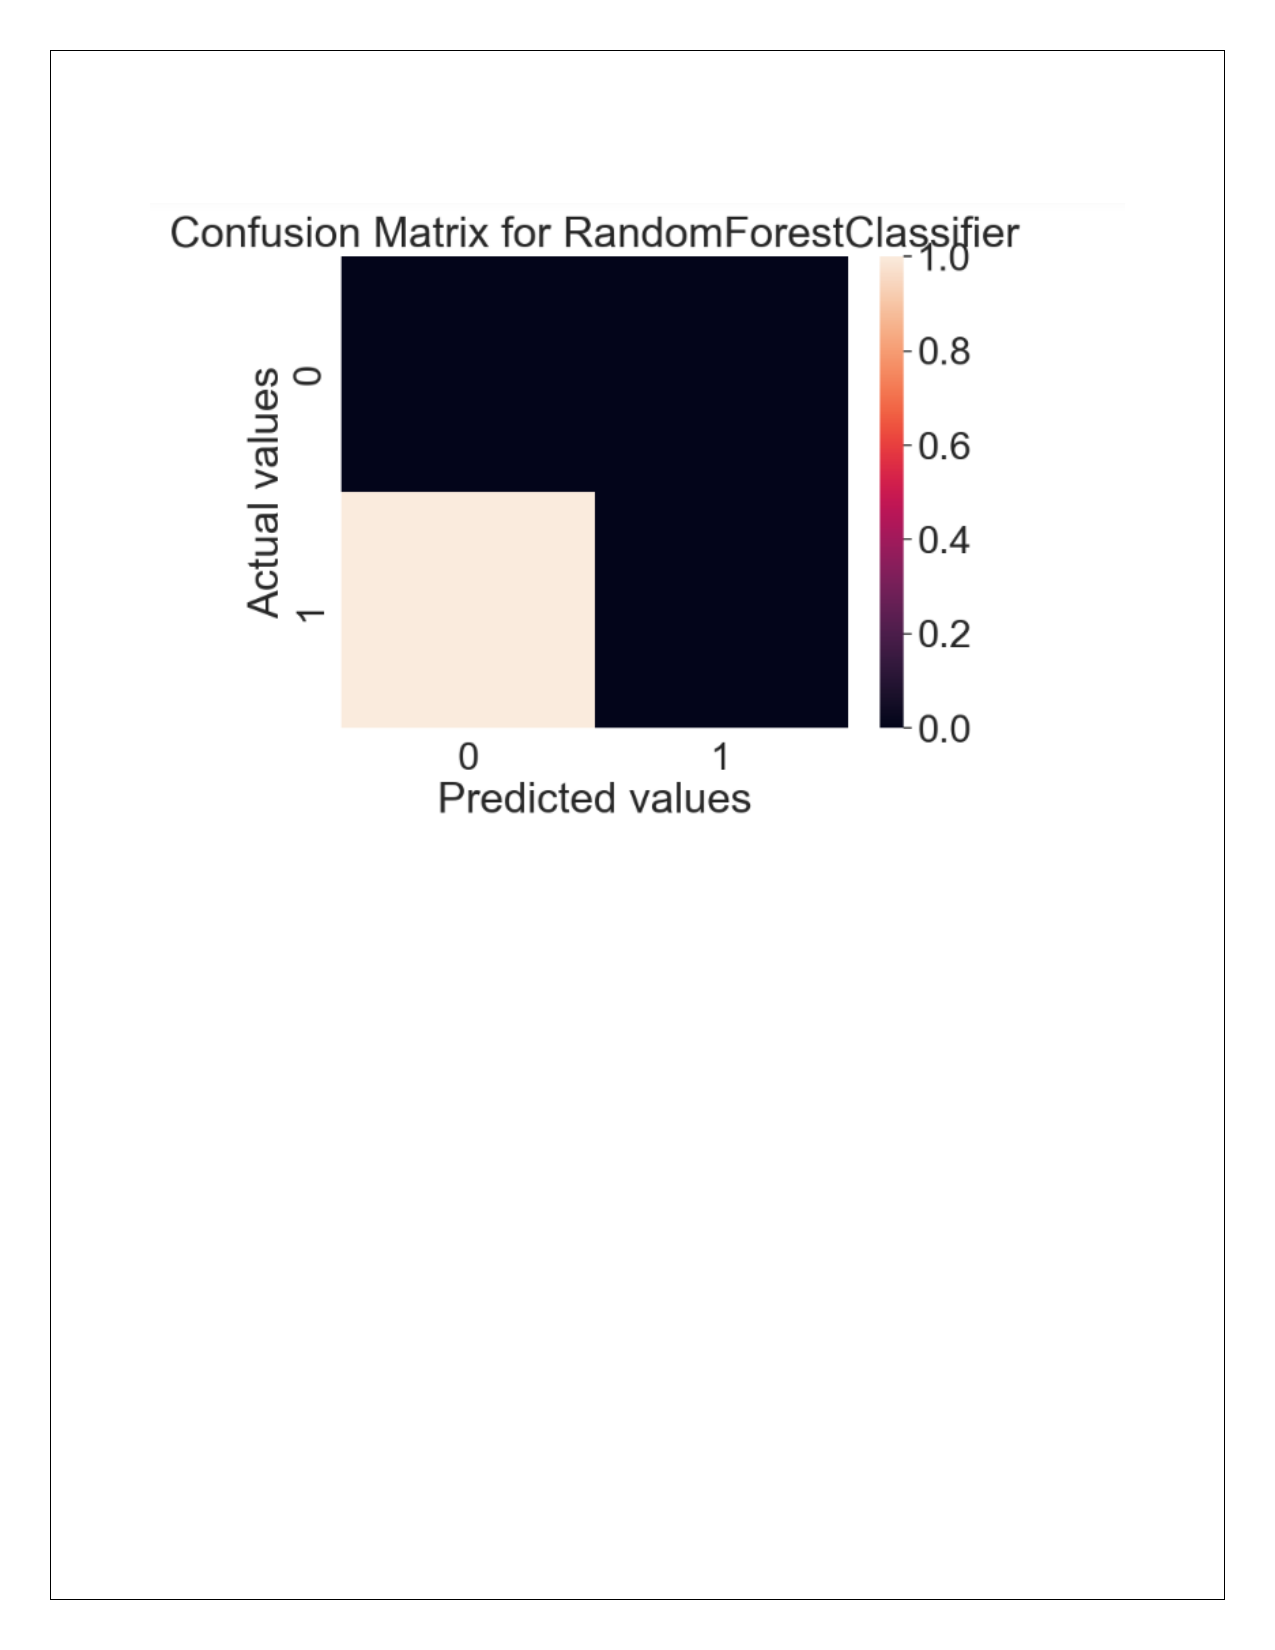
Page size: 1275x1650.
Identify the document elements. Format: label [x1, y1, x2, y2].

picture [150, 203, 1125, 838]
